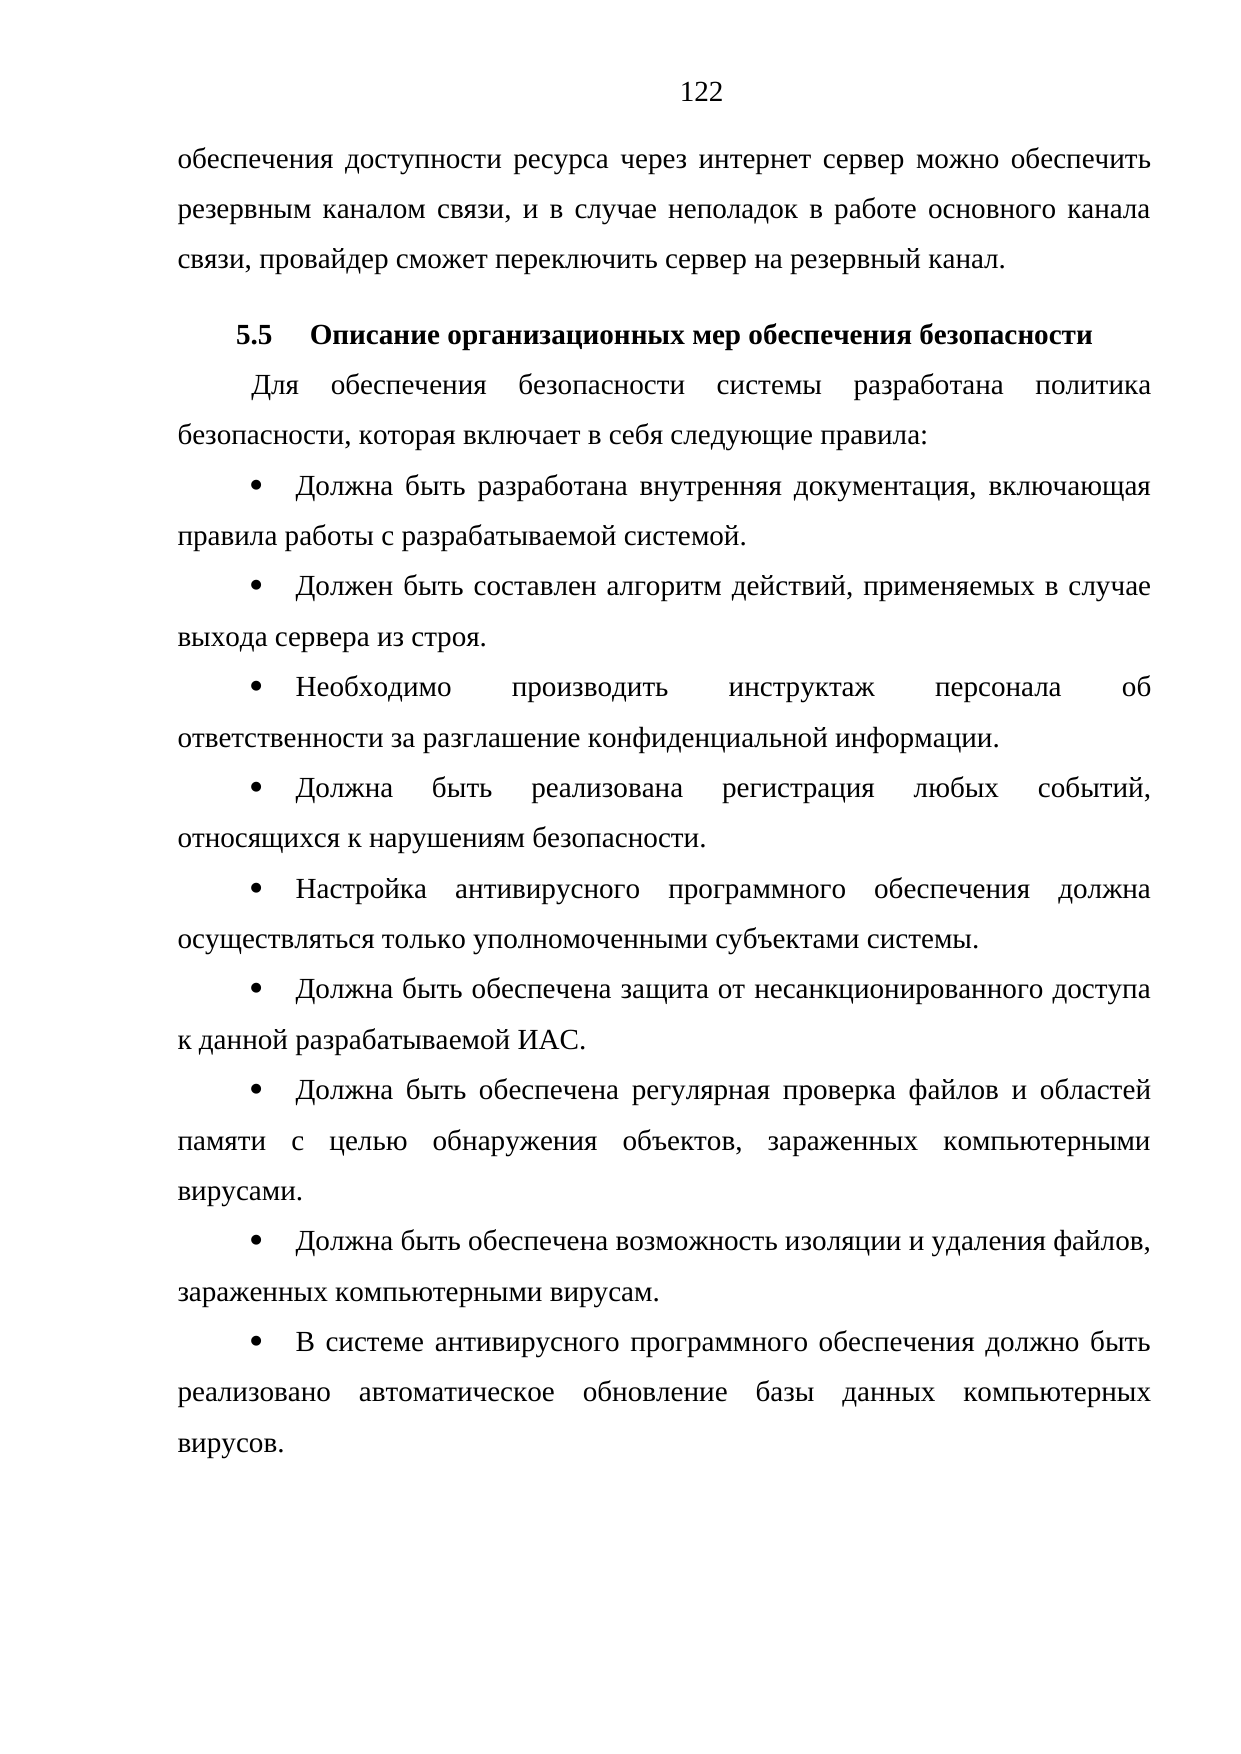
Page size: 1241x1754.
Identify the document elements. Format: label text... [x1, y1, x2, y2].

list В системе антивирусного программного обеспечения должно быть реализовано автоматическое обновление базы данных компьютерных вирусов. [177, 1324, 1152, 1458]
list Необходимо производить инструктаж персонала об ответственности за разглашение конфиденциальной информации. [177, 669, 1152, 753]
subtitle Описание организационных мер обеспечения безопасности [177, 317, 1152, 350]
list Должна быть разработана внутренняя документация, включающая правила работы с разрабатываемой системой. [177, 468, 1152, 552]
list Должна быть обеспечена возможность изоляции и удаления файлов, зараженных компьютерными вирусам. [177, 1223, 1152, 1307]
list Должна быть реализована регистрация любых событий, относящихся к нарушениям безопасности. [177, 770, 1152, 854]
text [177, 141, 1152, 275]
list Должна быть обеспечена регулярная проверка файлов и областей памяти с целью обнаружения объектов, зараженных компьютерными вирусами. [177, 1072, 1152, 1206]
text Для обеспечения безопасности системы разработана политика безопасности, которая включает в себя следующие правила: [177, 367, 1152, 451]
list Должна быть обеспечена защита от несанкционированного доступа к данной разрабатываемой ИАС. [177, 971, 1152, 1055]
list Должен быть составлен алгоритм действий, применяемых в случае выхода сервера из строя. [177, 568, 1152, 652]
list Настройка антивирусного программного обеспечения должна осуществляться только уполномоченными субъектами системы. [177, 871, 1152, 955]
